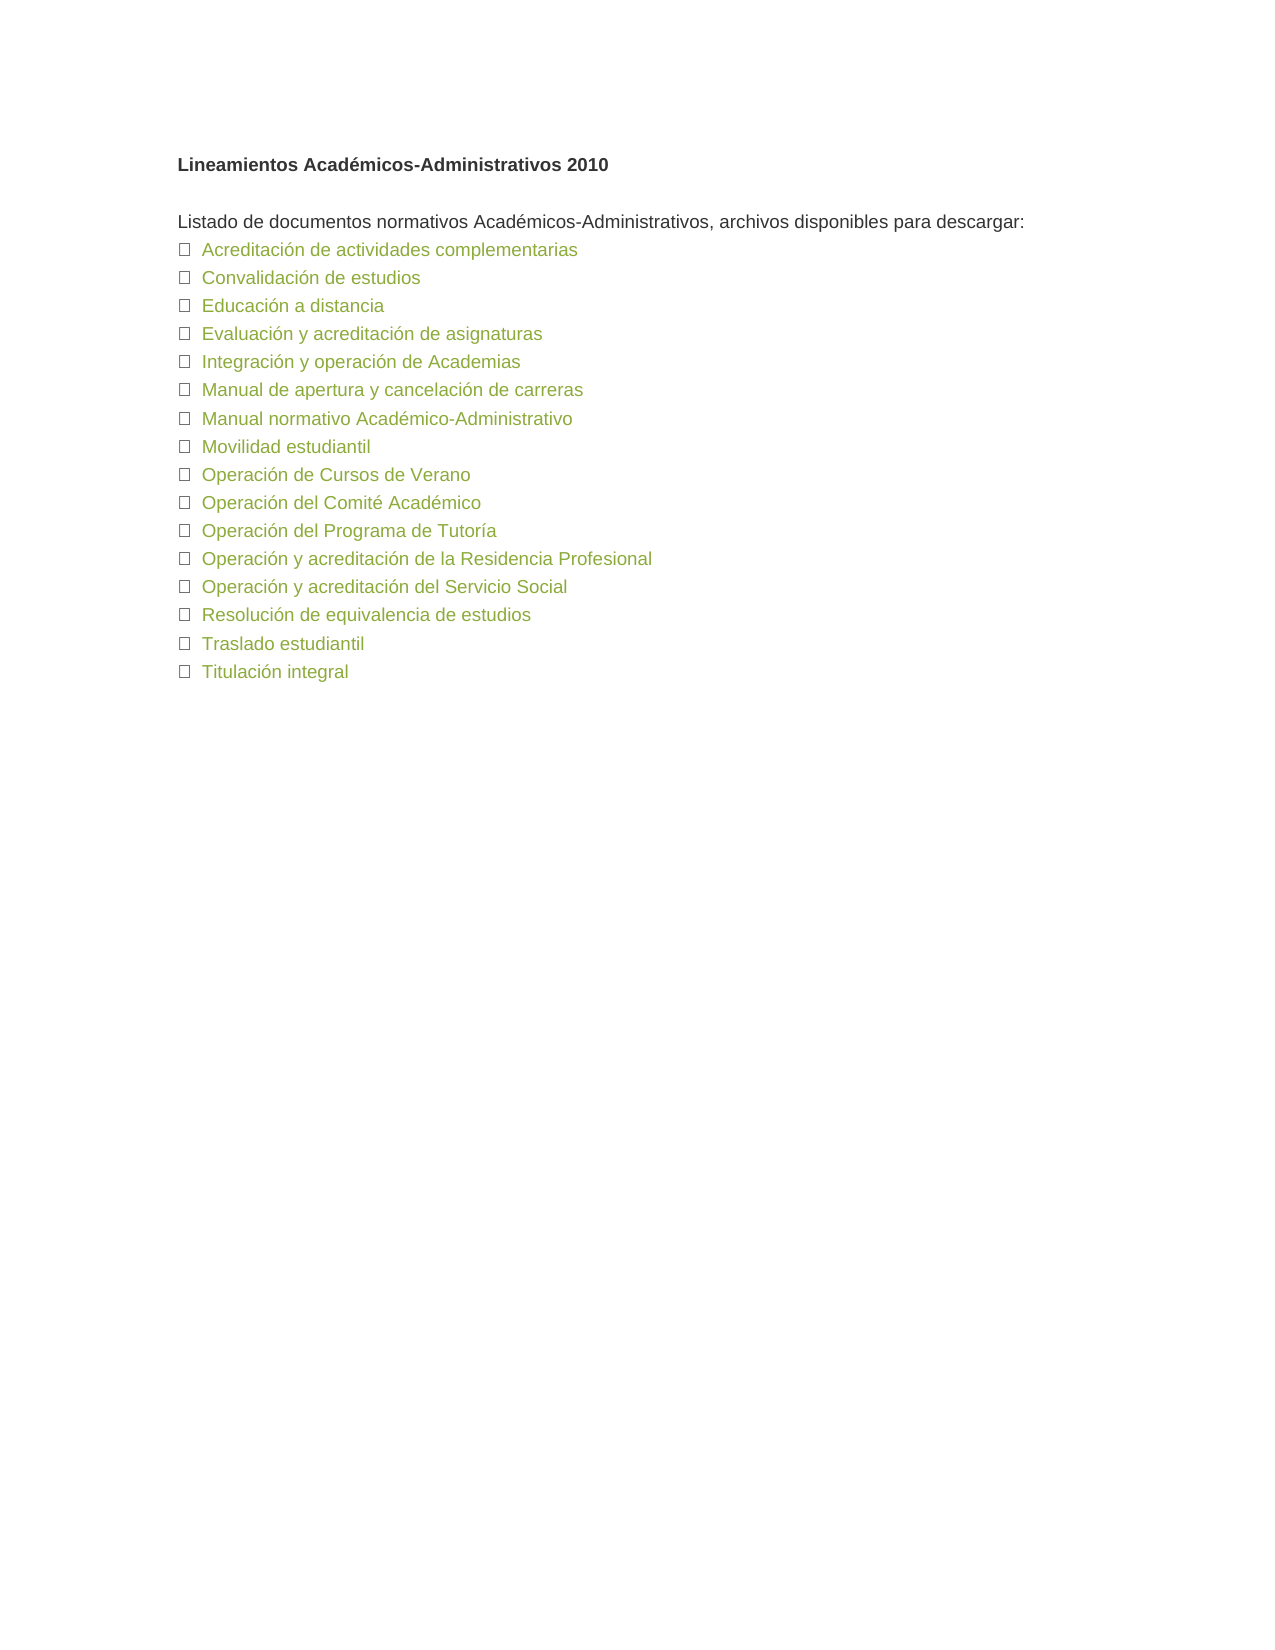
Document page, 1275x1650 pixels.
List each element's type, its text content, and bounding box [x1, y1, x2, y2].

text  Operación del Comité Académico [177, 485, 1098, 513]
text  Manual de apertura y cancelación de carreras [177, 373, 1098, 401]
text Listado de documentos normativos Académicos-Administrativos, archivos disponibles para descargar: [177, 204, 1098, 232]
text  Traslado estudiantil [177, 626, 1098, 654]
text  Titulación integral [177, 654, 1098, 682]
text Lineamientos Académicos-Administrativos 2010 [177, 148, 1098, 176]
text  Resolución de equivalencia de estudios [177, 598, 1098, 626]
text  Operación de Cursos de Verano [177, 457, 1098, 485]
text  Acreditación de actividades complementarias [177, 232, 1098, 260]
text  Operación y acreditación de la Residencia Profesional [177, 541, 1098, 569]
text  Convalidación de estudios [177, 260, 1098, 288]
text  Movilidad estudiantil [177, 429, 1098, 457]
text  Operación y acreditación del Servicio Social [177, 569, 1098, 598]
text  Operación del Programa de Tutoría [177, 513, 1098, 541]
text  Integración y operación de Academias [177, 344, 1098, 373]
text  Evaluación y acreditación de asignaturas [177, 316, 1098, 344]
text  Educación a distancia [177, 288, 1098, 316]
text  Manual normativo Académico-Administrativo [177, 401, 1098, 429]
